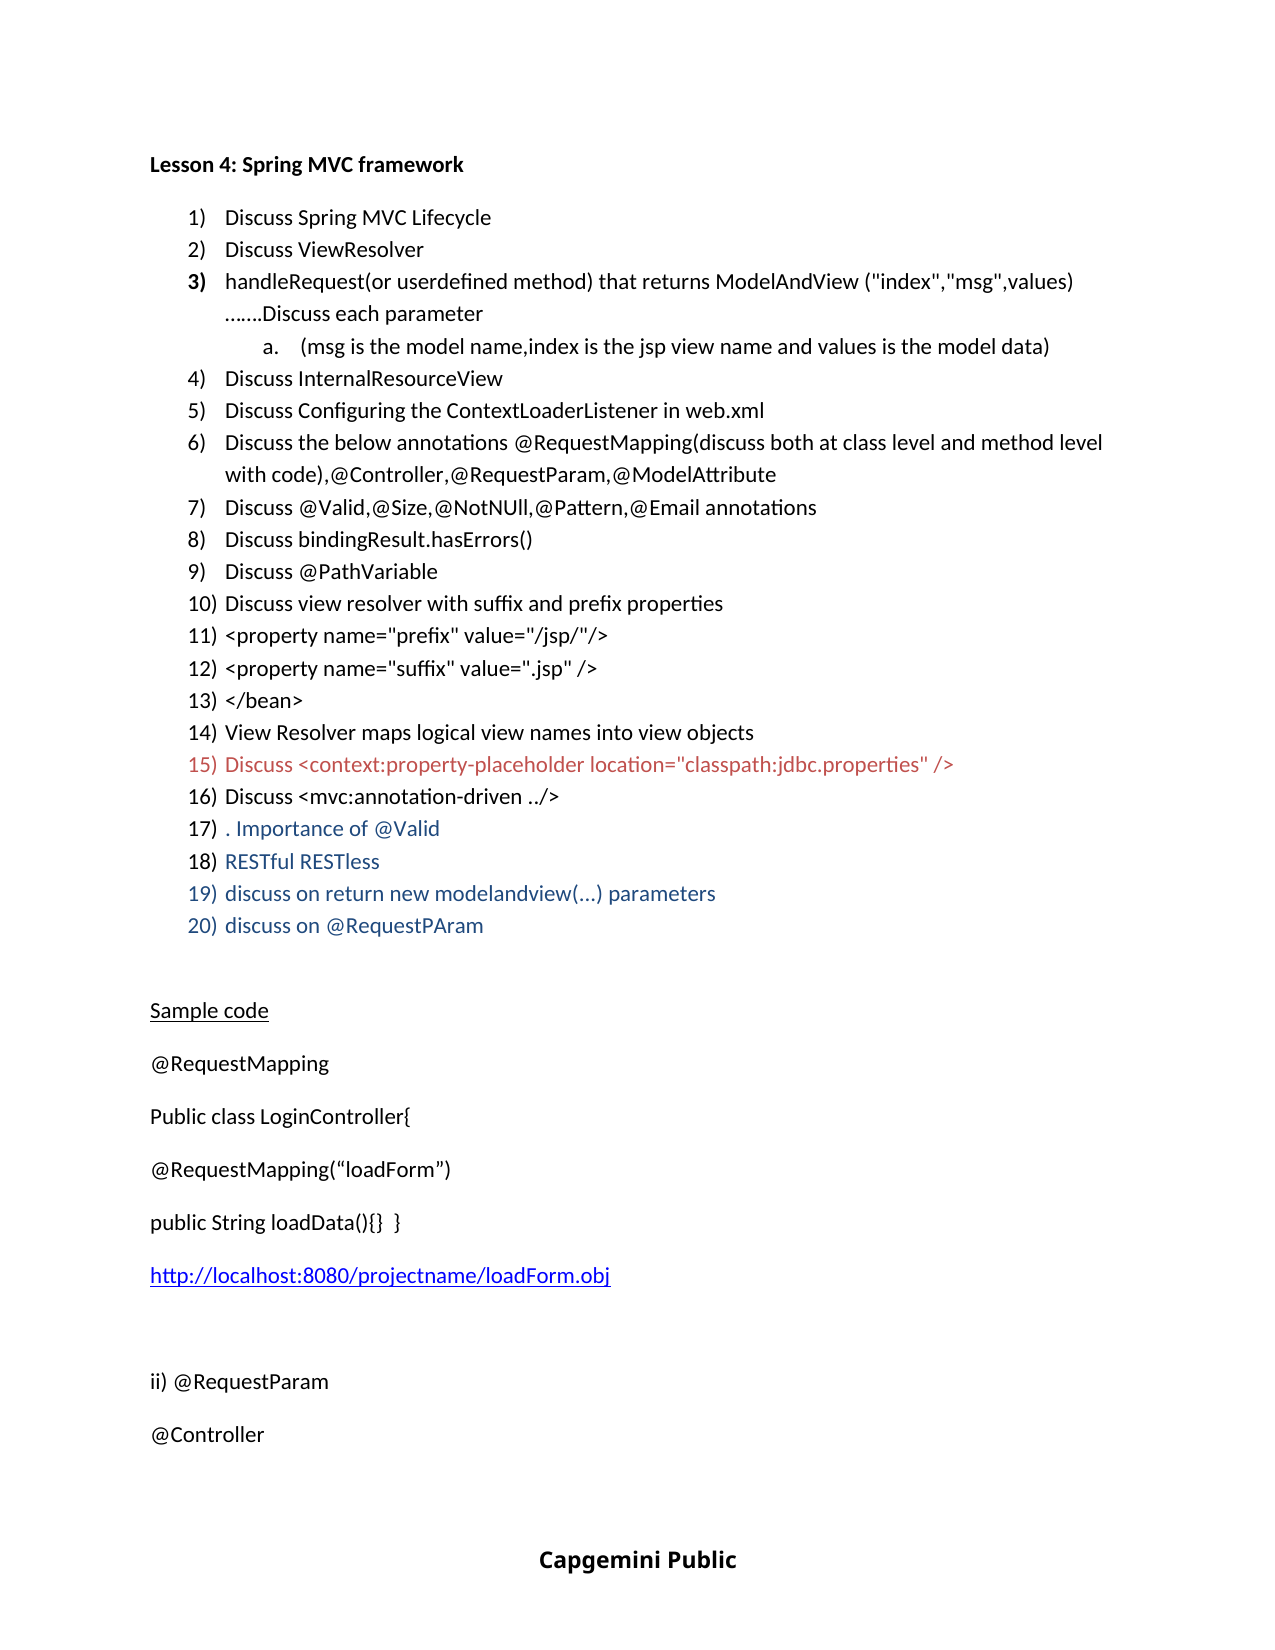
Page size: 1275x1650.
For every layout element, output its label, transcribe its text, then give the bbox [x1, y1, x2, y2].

list Discuss <mvc:annotation-driven ../> [187, 782, 1125, 810]
list Discuss ViewResolver [187, 235, 1125, 263]
text @RequestMapping [150, 1049, 1125, 1077]
list (msg is the model name,index is the jsp view name and values is the model data) [262, 332, 1125, 360]
text Sample code [150, 996, 1125, 1024]
list </bean> [187, 686, 1125, 714]
list View Resolver maps logical view names into view objects [187, 718, 1125, 746]
text Public class LoginController{ [150, 1102, 1125, 1130]
list Discuss <context:property-placeholder location="classpath:jdbc.properties" /> [187, 750, 1125, 778]
list Discuss Spring MVC Lifecycle [187, 203, 1125, 231]
text public String loadData(){} } [150, 1208, 1125, 1236]
list handleRequest(or userdefined method) that returns ModelAndView ("index","msg",values)…….Discuss each parameter [187, 267, 1125, 328]
list Discuss InternalResourceView [187, 364, 1125, 392]
list discuss on @RequestPAram [187, 911, 1125, 939]
list . Importance of @Valid [187, 814, 1125, 843]
list Discuss view resolver with suffix and prefix properties [187, 589, 1125, 617]
text @Controller [150, 1421, 1125, 1448]
list RESTful RESTless [187, 847, 1125, 875]
text http://localhost:8080/projectname/loadForm.obj [150, 1261, 1125, 1289]
text Lesson 4: Spring MVC framework [150, 150, 1125, 178]
list <property name="suffix" value=".jsp" /> [187, 654, 1125, 682]
list Discuss the below annotations @RequestMapping(discuss both at class level and method level with code),@Controller,@RequestParam,@ModelAttribute [187, 428, 1125, 488]
list Discuss bindingResult.hasErrors() [187, 525, 1125, 553]
list <property name="prefix" value="/jsp/"/> [187, 621, 1125, 649]
list Discuss @PathVariable [187, 557, 1125, 585]
text ii) @RequestParam [150, 1367, 1125, 1396]
list discuss on return new modelandview(...) parameters [187, 879, 1125, 907]
text @RequestMapping(“loadForm”) [150, 1155, 1125, 1183]
list Discuss @Valid,@Size,@NotNUll,@Pattern,@Email annotations [187, 493, 1125, 521]
list Discuss Configuring the ContextLoaderListener in web.xml [187, 396, 1125, 424]
